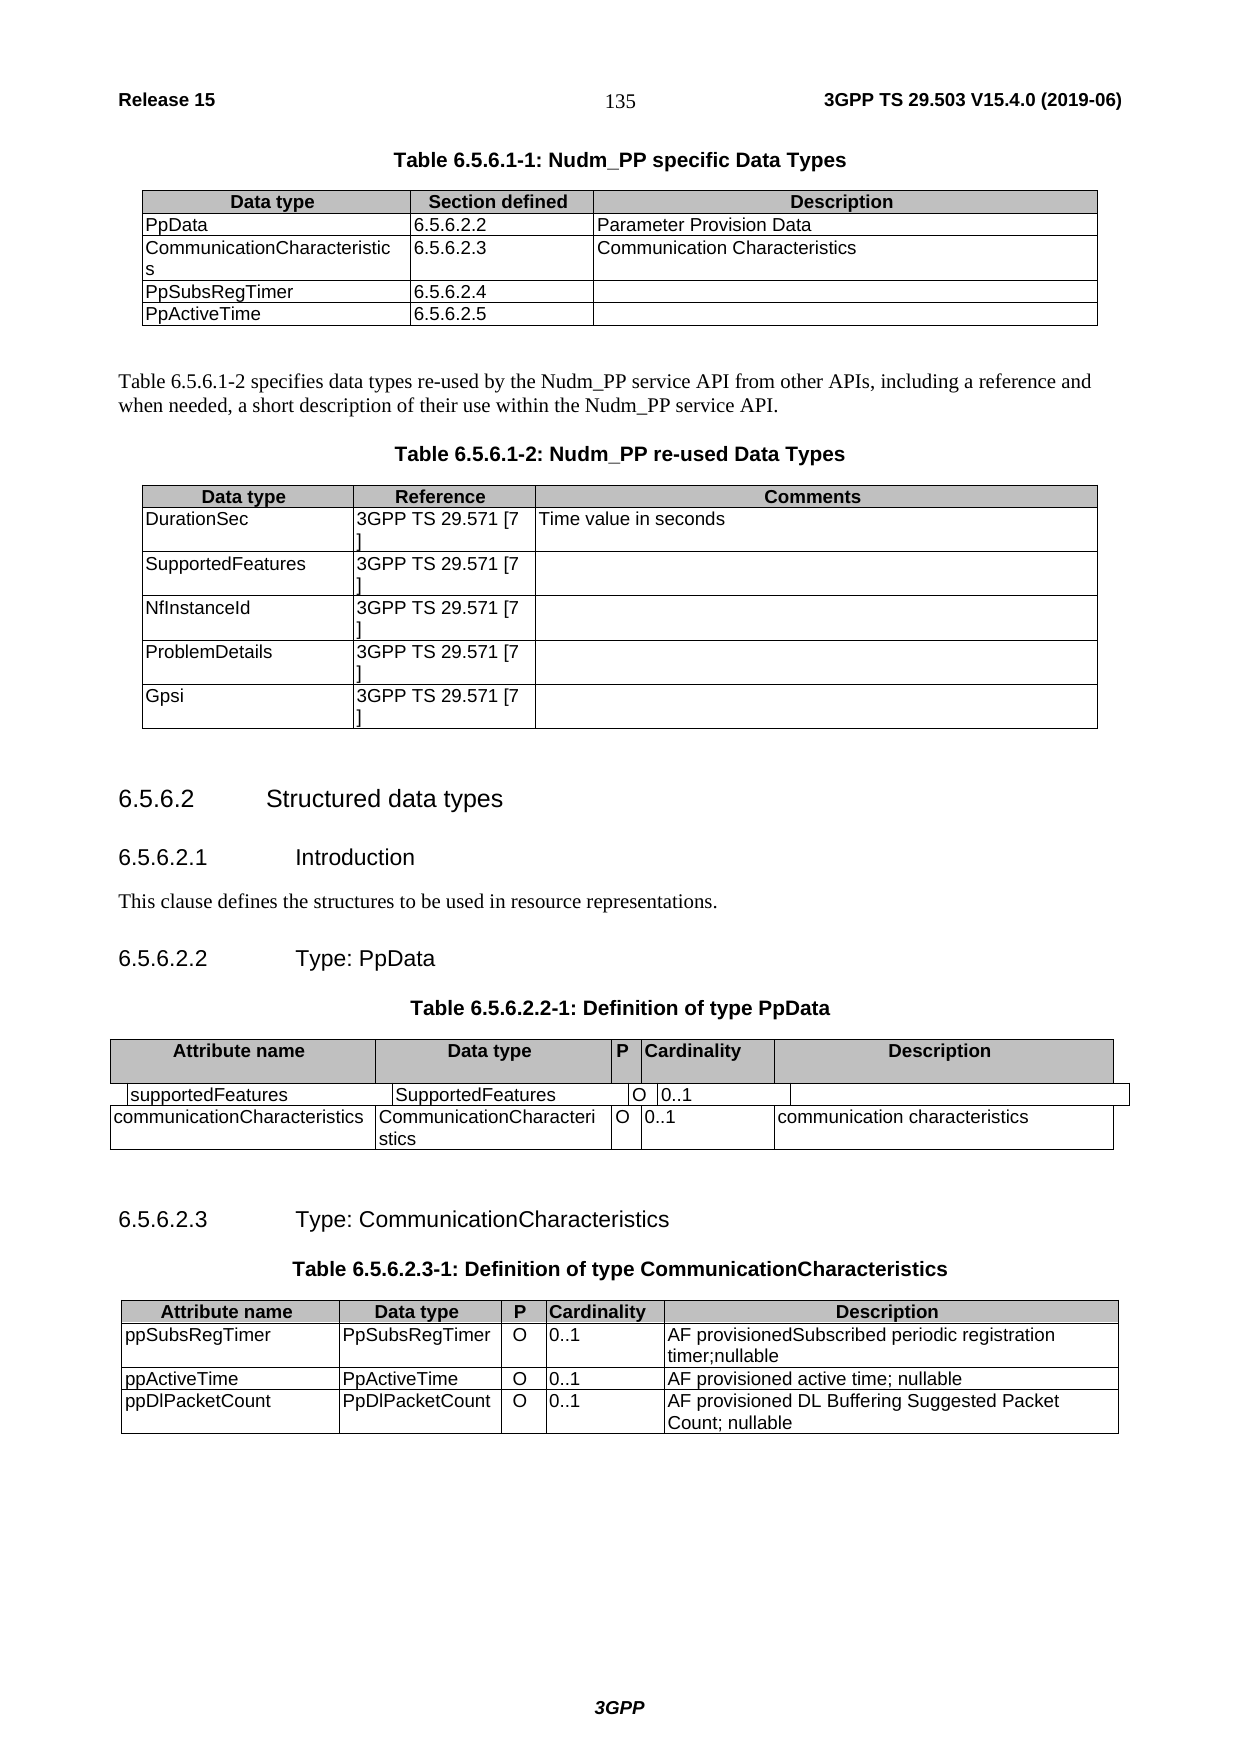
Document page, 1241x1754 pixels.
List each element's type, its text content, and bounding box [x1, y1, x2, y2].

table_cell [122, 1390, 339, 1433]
text This clause defines the structures to be used in resource representations. [118, 889, 1122, 913]
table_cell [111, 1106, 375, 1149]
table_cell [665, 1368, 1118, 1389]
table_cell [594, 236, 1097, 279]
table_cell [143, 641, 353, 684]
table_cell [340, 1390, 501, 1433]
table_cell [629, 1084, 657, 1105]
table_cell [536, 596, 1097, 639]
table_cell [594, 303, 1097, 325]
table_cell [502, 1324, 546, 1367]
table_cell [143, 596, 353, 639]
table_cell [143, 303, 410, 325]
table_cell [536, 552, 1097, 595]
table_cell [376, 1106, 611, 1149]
text Table 6.5.6.1-2 specifies data types re-used by the Nudm_PP service API from other APIs, including a reference and when needed, a short description of their use within the Nudm_PP service API. [118, 369, 1122, 417]
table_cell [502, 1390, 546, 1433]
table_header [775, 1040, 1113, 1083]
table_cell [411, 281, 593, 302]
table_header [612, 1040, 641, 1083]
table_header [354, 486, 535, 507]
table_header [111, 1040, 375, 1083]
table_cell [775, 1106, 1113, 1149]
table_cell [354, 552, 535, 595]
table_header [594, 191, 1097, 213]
subtitle 6.5.6.2.2 Type: PpData [118, 945, 1122, 971]
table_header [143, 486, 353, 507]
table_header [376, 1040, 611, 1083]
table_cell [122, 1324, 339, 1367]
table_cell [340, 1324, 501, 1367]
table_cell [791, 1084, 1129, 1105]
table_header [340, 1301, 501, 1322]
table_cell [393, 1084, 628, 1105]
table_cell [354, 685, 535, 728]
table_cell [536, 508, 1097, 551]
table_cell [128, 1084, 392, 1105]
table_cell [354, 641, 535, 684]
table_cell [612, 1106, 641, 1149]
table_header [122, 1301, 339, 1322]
text Table 6.5.6.2.3-1: Definition of type CommunicationCharacteristics [118, 1257, 1122, 1281]
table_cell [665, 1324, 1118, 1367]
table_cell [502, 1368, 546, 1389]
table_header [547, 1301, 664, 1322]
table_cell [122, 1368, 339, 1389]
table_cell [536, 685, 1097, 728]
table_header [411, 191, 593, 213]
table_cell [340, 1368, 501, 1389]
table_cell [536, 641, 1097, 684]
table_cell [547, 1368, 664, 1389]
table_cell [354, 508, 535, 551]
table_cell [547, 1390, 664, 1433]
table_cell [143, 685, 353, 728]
text Table 6.5.6.1-1: Nudm_PP specific Data Types [118, 147, 1122, 171]
text Table 6.5.6.2.2-1: Definition of type PpData [118, 996, 1122, 1020]
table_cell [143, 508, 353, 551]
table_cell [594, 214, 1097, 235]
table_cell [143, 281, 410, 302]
text Table 6.5.6.1-2: Nudm_PP re-used Data Types [118, 442, 1122, 466]
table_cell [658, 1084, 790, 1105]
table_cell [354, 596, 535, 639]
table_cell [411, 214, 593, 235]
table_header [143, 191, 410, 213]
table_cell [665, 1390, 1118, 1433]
subtitle 6.5.6.2.3 Type: CommunicationCharacteristics [118, 1206, 1122, 1232]
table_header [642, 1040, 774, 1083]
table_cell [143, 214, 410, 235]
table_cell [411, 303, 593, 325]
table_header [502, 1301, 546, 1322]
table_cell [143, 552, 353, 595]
subtitle 6.5.6.2 Structured data types [118, 784, 1122, 813]
subtitle 6.5.6.2.1 Introduction [118, 844, 1122, 871]
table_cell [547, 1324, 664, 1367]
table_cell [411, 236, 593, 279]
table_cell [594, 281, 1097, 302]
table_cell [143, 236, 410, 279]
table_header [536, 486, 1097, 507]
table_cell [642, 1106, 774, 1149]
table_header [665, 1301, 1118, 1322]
